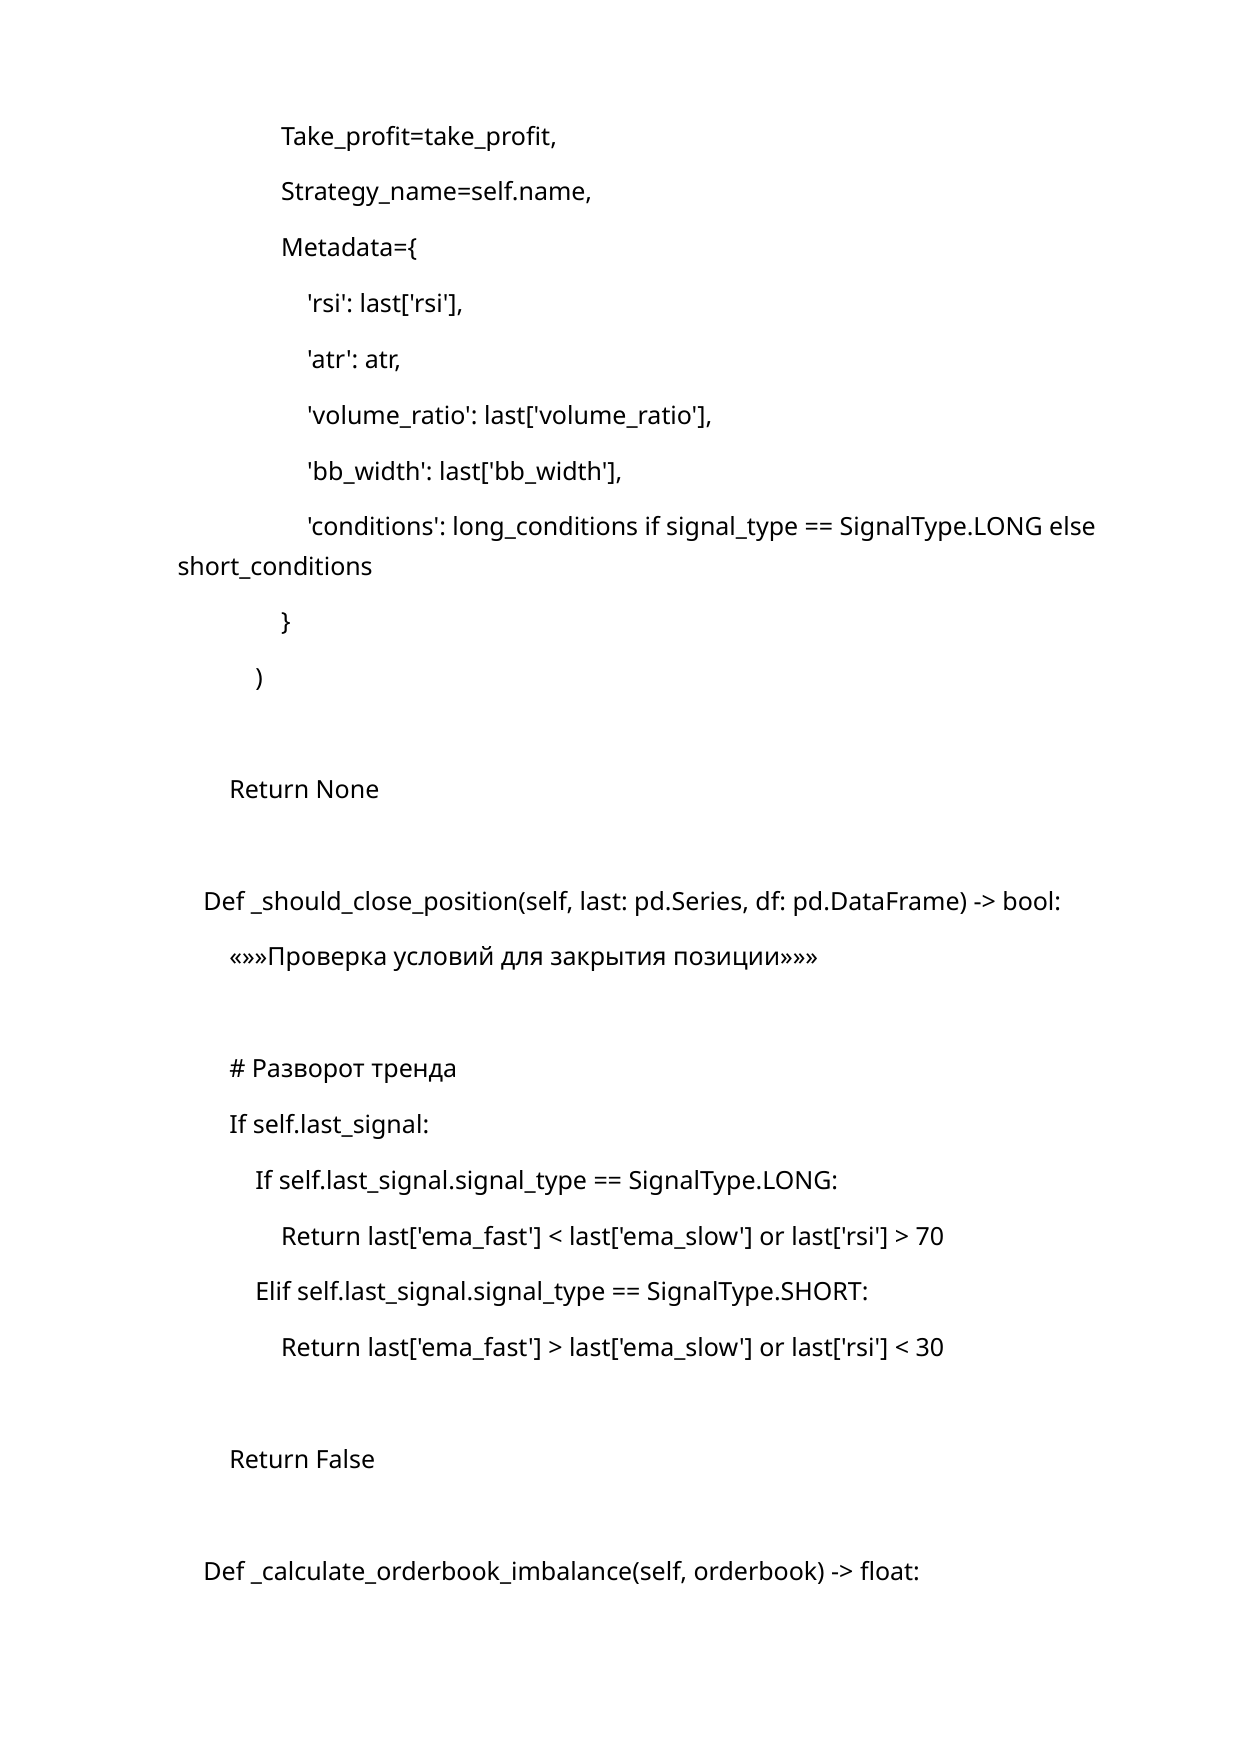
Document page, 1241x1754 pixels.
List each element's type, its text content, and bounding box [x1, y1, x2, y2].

text 'rsi': last['rsi'], [177, 286, 1152, 320]
text Strategy_name=self.name, [177, 174, 1152, 208]
text 'bb_width': last['bb_width'], [177, 453, 1152, 487]
text Return last['ema_fast'] < last['ema_slow'] or last['rsi'] > 70 [177, 1218, 1152, 1252]
text Return last['ema_fast'] > last['ema_slow'] or last['rsi'] < 30 [177, 1330, 1152, 1364]
text Def _calculate_orderbook_imbalance(self, orderbook) -> float: [177, 1553, 1152, 1587]
text Return False [177, 1441, 1152, 1476]
text 'volume_ratio': last['volume_ratio'], [177, 397, 1152, 431]
text If self.last_signal: [177, 1106, 1152, 1141]
text If self.last_signal.signal_type == SignalType.LONG: [177, 1162, 1152, 1196]
text Metadata={ [177, 230, 1152, 264]
text 'conditions': long_conditions if signal_type == SignalType.LONG else short_conditions [177, 509, 1152, 582]
text # Разворот тренда [177, 1051, 1152, 1085]
text 'atr': atr, [177, 341, 1152, 376]
text ) [177, 660, 1152, 694]
text Elif self.last_signal.signal_type == SignalType.SHORT: [177, 1274, 1152, 1308]
text Return None [177, 771, 1152, 806]
text Def _should_close_position(self, last: pd.Series, df: pd.DataFrame) -> bool: [177, 883, 1152, 917]
text «»»Проверка условий для закрытия позиции»»» [177, 939, 1152, 973]
text } [177, 604, 1152, 638]
text Take_profit=take_profit, [177, 118, 1152, 152]
